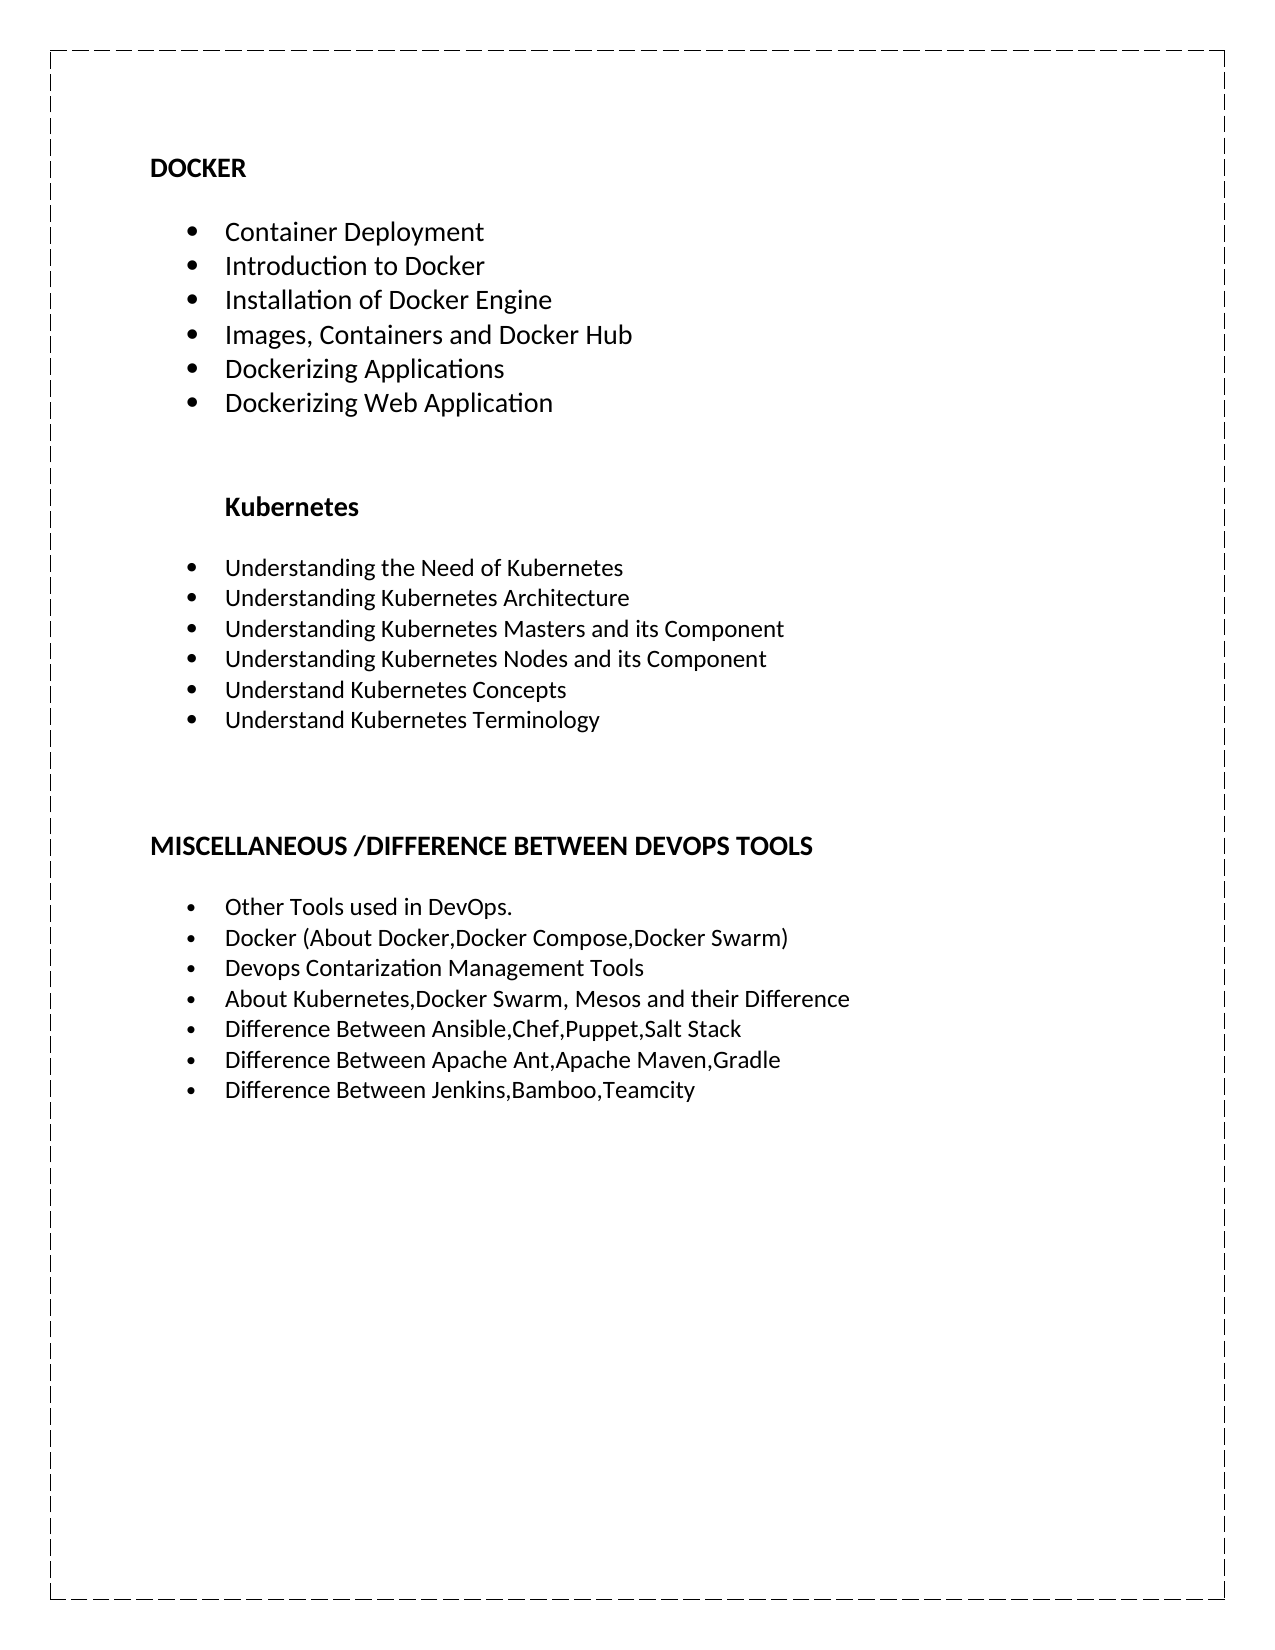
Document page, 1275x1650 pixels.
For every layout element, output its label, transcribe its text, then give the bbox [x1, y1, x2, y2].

list Dockerizing Applications [187, 351, 1125, 385]
list Kubernetes [225, 488, 1125, 523]
list Docker (About Docker,Docker Compose,Docker Swarm) [187, 922, 1125, 952]
list Understanding the Need of Kubernetes [187, 552, 1125, 583]
list About Kubernetes,Docker Swarm, Mesos and their Difference [187, 983, 1125, 1013]
list Images, Containers and Docker Hub [187, 317, 1125, 351]
text MISCELLANEOUS /DIFFERENCE BETWEEN DEVOPS TOOLS [150, 828, 1125, 862]
list Understand Kubernetes Concepts [187, 674, 1125, 705]
text DOCKER [150, 150, 1125, 184]
list Understanding Kubernetes Nodes and its Component [187, 644, 1125, 674]
list Difference Between Jenkins,Bamboo,Teamcity [187, 1074, 1125, 1105]
list Other Tools used in DevOps. [187, 891, 1125, 922]
list Container Deployment [187, 213, 1125, 248]
list Understanding Kubernetes Masters and its Component [187, 613, 1125, 644]
list Dockerizing Web Application [187, 385, 1125, 420]
list Installation of Docker Engine [187, 282, 1125, 317]
list Introduction to Docker [187, 248, 1125, 282]
list Understanding Kubernetes Architecture [187, 583, 1125, 613]
list Difference Between Apache Ant,Apache Maven,Gradle [187, 1044, 1125, 1074]
list Difference Between Ansible,Chef,Puppet,Salt Stack [187, 1013, 1125, 1044]
list Understand Kubernetes Terminology [187, 705, 1125, 735]
list Devops Contarization Management Tools [187, 952, 1125, 983]
